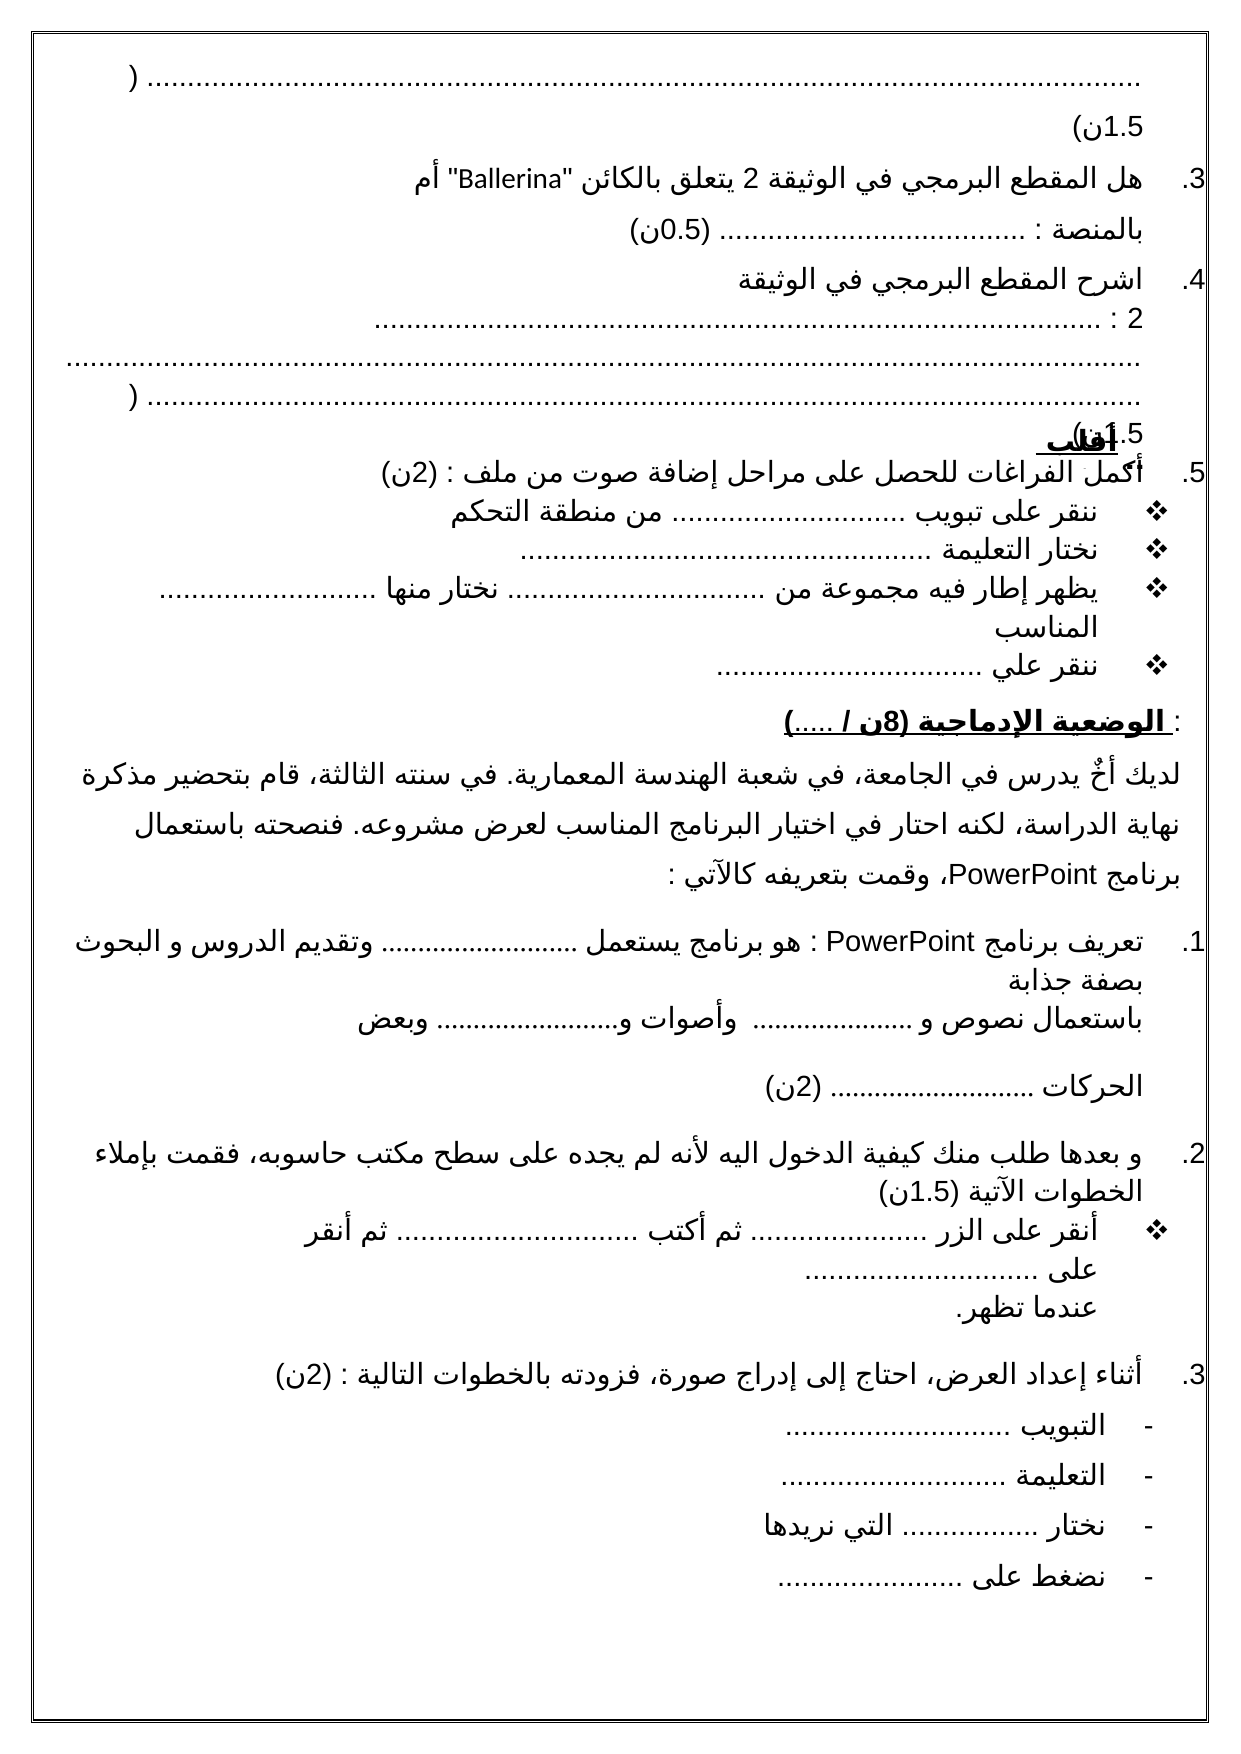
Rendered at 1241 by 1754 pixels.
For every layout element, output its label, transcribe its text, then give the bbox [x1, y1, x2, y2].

list باستعمال نصوص و ...................... وأصوات و......................... وبعض الحركات ............................ (2ن) [59, 1001, 1144, 1102]
list هل المقطع البرمجي في الوثيقة 2 يتعلق بالكائن "Ballerina" أم بالمنصة : ...................................... (0.5ن) [59, 160, 1181, 246]
list تعريف برنامج PowerPoint : هو برنامج يستعمل ........................... وتقديم الدروس و البحوث بصفة جذابة [59, 924, 1181, 996]
text لديك أخٌ يدرس في الجامعة، في شعبة الهندسة المعمارية. في سنته الثالثة، قام بتحضير مذكرة نهاية الدراسة، لكنه احتار في اختيار البرنامج المناسب لعرض مشروعه. فنصحته باستعمال برنامج PowerPoint، وقمت بتعريفه كالآتي : [59, 757, 1181, 891]
list أنقر على الزر ...................... ثم أكتب .............................. ثم أنقر على ............................. [59, 1213, 1144, 1285]
list اشرح المقطع البرمجي في الوثيقة 2 : .......................................................................................... [59, 262, 1181, 334]
list التبويب ............................ [59, 1408, 1144, 1441]
text الوضعية الإدماجية (8ن / .....) : [59, 704, 1181, 737]
list عندما تظهر. [59, 1290, 1099, 1324]
list يظهر إطار فيه مجموعة من ................................ نختار منها ........................... المناسب [59, 571, 1144, 643]
list ننقر علي ................................. [59, 648, 1144, 682]
list و بعدها طلب منك كيفية الدخول اليه لأنه لم يجده على سطح مكتب حاسوبه، فقمت بإملاء الخطوات الآتية (1.5ن) [59, 1136, 1181, 1208]
list ........................................................................................................................... (1.5ن) [59, 59, 1144, 143]
list نختار التعليمة ................................................... [59, 532, 1144, 566]
list التعليمة ............................ [59, 1458, 1144, 1491]
list أثناء إعداد العرض، احتاج إلى إدراج صورة، فزودته بالخطوات التالية : (2ن) [59, 1357, 1181, 1391]
list ................................................................................................................................................................................................................................................................ (1.5ن) [59, 339, 1144, 450]
list نضغط على ....................... [59, 1558, 1144, 1592]
list نختار ................. التي نريدها [59, 1508, 1144, 1542]
list ننقر على تبويب ............................. من منطقة التحكم [59, 494, 1144, 527]
list أكمل الفراغات للحصل على مراحل إضافة صوت من ملف : (2ن) [59, 455, 1181, 489]
